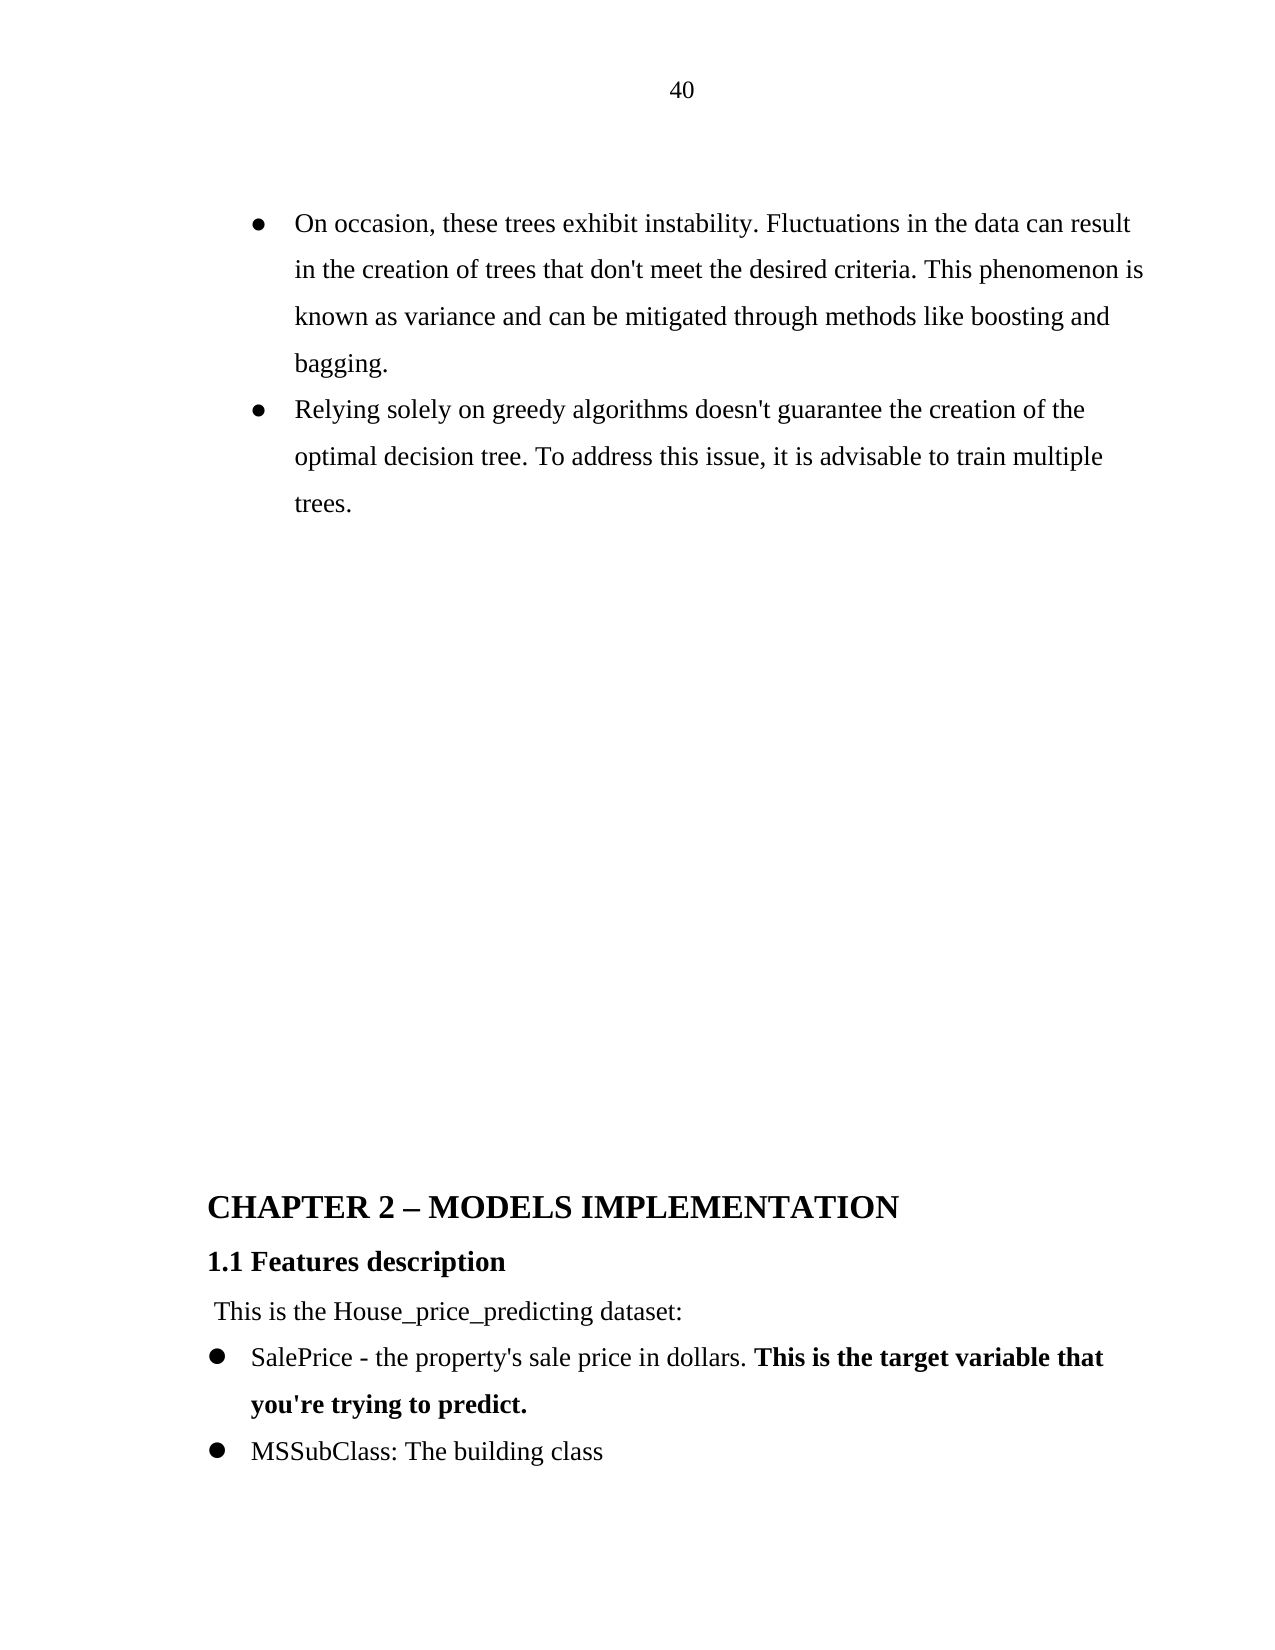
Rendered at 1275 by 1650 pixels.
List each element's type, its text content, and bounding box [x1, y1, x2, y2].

list On occasion, these trees exhibit instability. Fluctuations in the data can result in the creation of trees that don't meet the desired criteria. This phenomenon is known as variance and can be mitigated through methods like boosting and bagging. [251, 207, 1157, 378]
list Relying solely on greedy algorithms doesn't guarantee the creation of the optimal decision tree. To address this issue, it is advisable to train multiple trees. [251, 393, 1157, 518]
list SalePrice - the property's sale price in dollars. This is the target variable that you're trying to predict. [207, 1342, 1157, 1419]
list MSSubClass: The building class [207, 1435, 1157, 1466]
list Features description [207, 1244, 1157, 1278]
text CHAPTER 2 – MODELS IMPLEMENTATION [207, 1187, 1157, 1225]
list This is the House_price_predicting dataset: [207, 1295, 1157, 1326]
